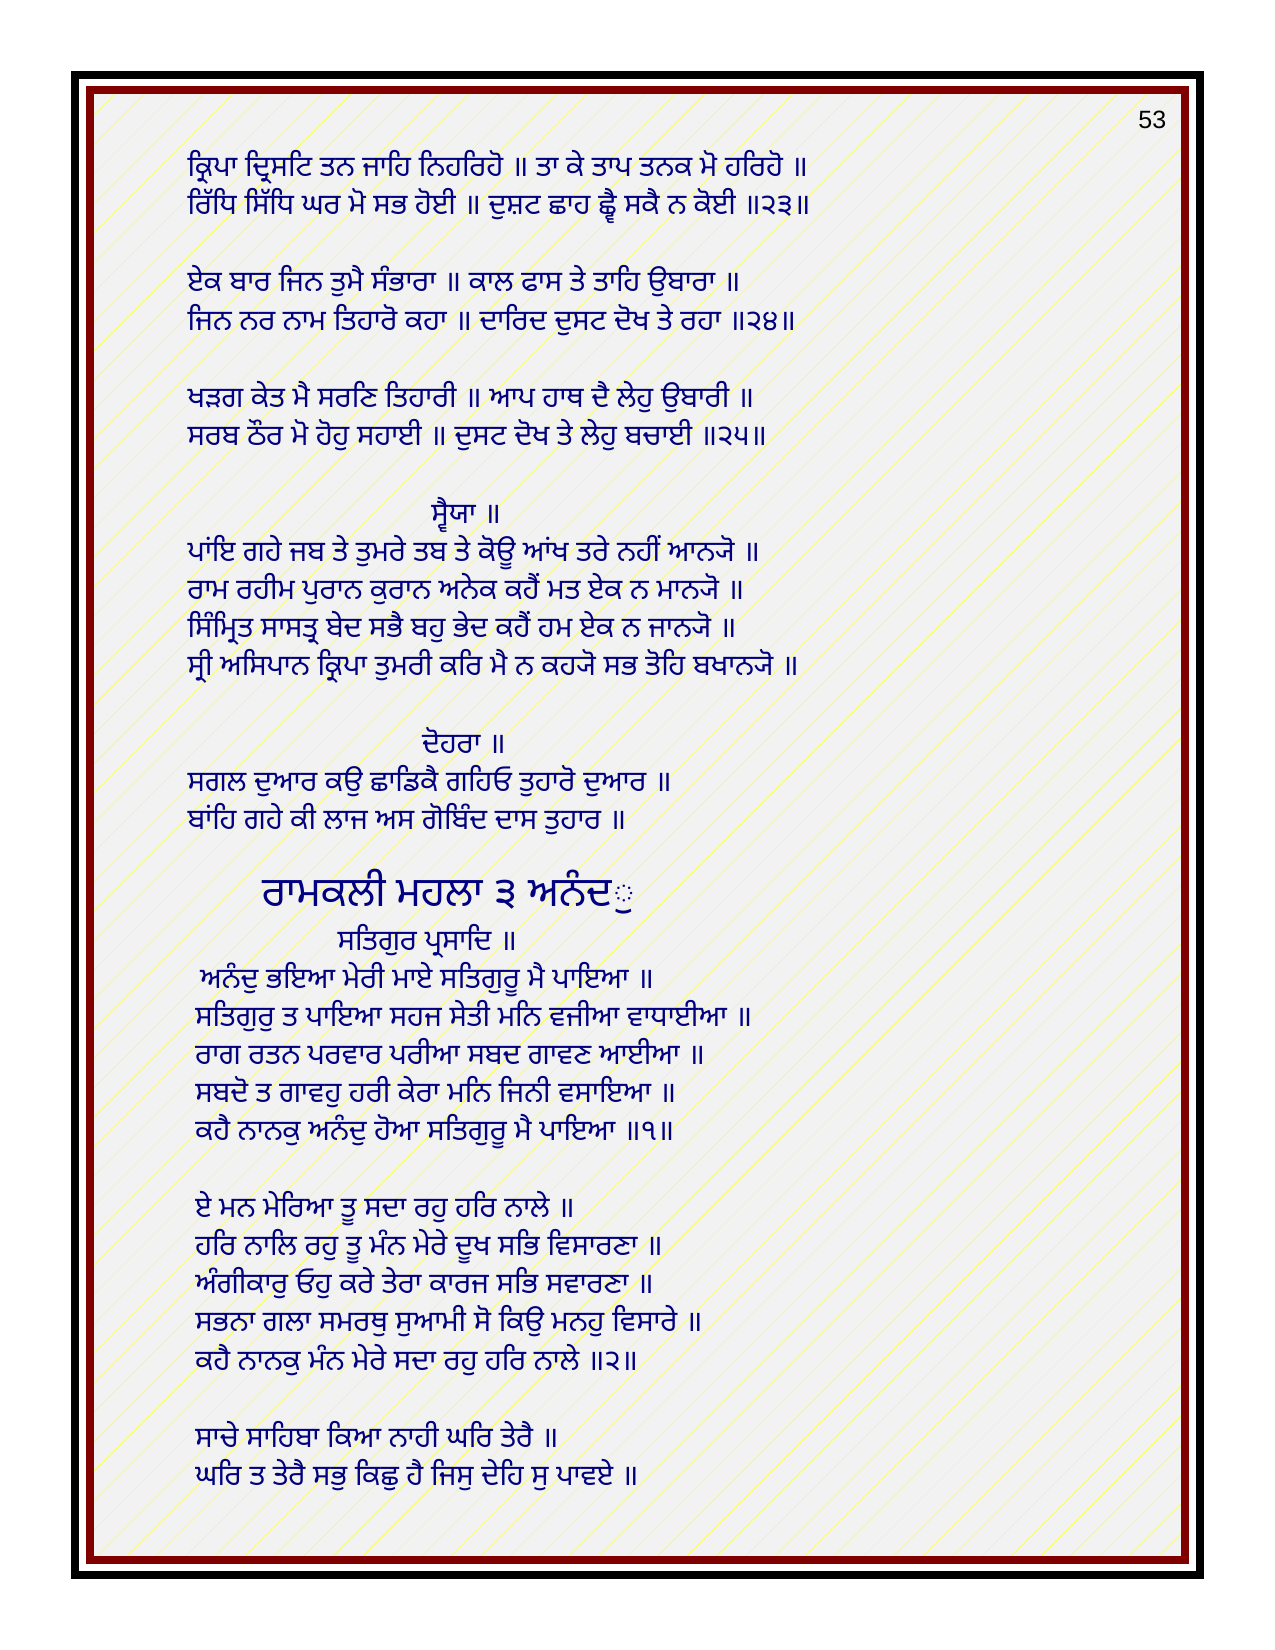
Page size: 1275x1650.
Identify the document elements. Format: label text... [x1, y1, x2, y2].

text ਸ੍ਵੈਯਾ ॥ [187, 497, 1087, 535]
text ਜਿਨ ਨਰ ਨਾਮ ਤਿਹਾਰੋ ਕਹਾ ॥ ਦਾਰਿਦ ਦੁਸਟ ਦੋਖ ਤੇ ਰਹਾ ॥੨੪॥ [187, 304, 1087, 342]
text ਕਹੈ ਨਾਨਕੁ ਅਨੰਦੁ ਹੋਆ ਸਤਿਗੁਰੂ ਮੈ ਪਾਇਆ ॥੧॥ [187, 1114, 1087, 1152]
text ਘਰਿ ਤ ਤੇਰੈ ਸਭੁ ਕਿਛੁ ਹੈ ਜਿਸੁ ਦੇਹਿ ਸੁ ਪਾਵਏ ॥ [187, 1459, 1087, 1497]
text ਏ ਮਨ ਮੇਰਿਆ ਤੂ ਸਦਾ ਰਹੁ ਹਰਿ ਨਾਲੇ ॥ [187, 1192, 1087, 1230]
text ਕਹੈ ਨਾਨਕੁ ਮੰਨ ਮੇਰੇ ਸਦਾ ਰਹੁ ਹਰਿ ਨਾਲੇ ॥੨॥ [187, 1344, 1087, 1382]
text ਰਿੱਧਿ ਸਿੱਧਿ ਘਰ ਮੋ ਸਭ ਹੋਈ ॥ ਦੁਸ਼ਟ ਛਾਹ ਛ੍ਵੈ ਸਕੈ ਨ ਕੋਈ ॥੨੩॥ [187, 188, 1087, 226]
text ਸਭਨਾ ਗਲਾ ਸਮਰਥੁ ਸੁਆਮੀ ਸੋ ਕਿਉ ਮਨਹੁ ਵਿਸਾਰੇ ॥ [187, 1306, 1087, 1344]
text ਦੋਹਰਾ ॥ [187, 727, 1087, 765]
text ਰਾਮਕਲੀ ਮਹਲਾ ੩ ਅਨੰਦੁ [187, 869, 1087, 924]
text ਸਗਲ ਦੁਆਰ ਕਉ ਛਾਡਿਕੈ ਗਹਿਓ ਤੁਹਾਰੋ ਦੁਆਰ ॥ [187, 765, 1087, 803]
text ਰਾਗ ਰਤਨ ਪਰਵਾਰ ਪਰੀਆ ਸਬਦ ਗਾਵਣ ਆਈਆ ॥ [187, 1038, 1087, 1076]
text ਸਤਿਗੁਰ ਪ੍ਰਸਾਦਿ ॥ [275, 924, 1087, 962]
text ਸਾਚੇ ਸਾਹਿਬਾ ਕਿਆ ਨਾਹੀ ਘਰਿ ਤੇਰੈ ॥ [187, 1421, 1087, 1459]
text ਕ੍ਰਿਪਾ ਦ੍ਰਿਸਟਿ ਤਨ ਜਾਹਿ ਨਿਹਰਿਹੋ ॥ ਤਾ ਕੇ ਤਾਪ ਤਨਕ ਮੋ ਹਰਿਹੋ ॥ [187, 150, 1087, 188]
text ਅੰਗੀਕਾਰੁ ਓਹੁ ਕਰੇ ਤੇਰਾ ਕਾਰਜ ਸਭਿ ਸਵਾਰਣਾ ॥ [187, 1268, 1087, 1306]
text ਸਿੰਮ੍ਰਿਤ ਸਾਸਤ੍ਰ ਬੇਦ ਸਭੈ ਬਹੁ ਭੇਦ ਕਹੈਂ ਹਮ ਏਕ ਨ ਜਾਨ੍ਯੋ ॥ [187, 611, 1087, 649]
text ਬਾਂਹਿ ਗਹੇ ਕੀ ਲਾਜ ਅਸ ਗੋਬਿੰਦ ਦਾਸ ਤੁਹਾਰ ॥ [187, 803, 1087, 841]
text ਸਰਬ ਠੌਰ ਮੋ ਹੋਹੁ ਸਹਾਈ ॥ ਦੁਸਟ ਦੋਖ ਤੇ ਲੇਹੁ ਬਚਾਈ ॥੨੫॥ [187, 419, 1087, 457]
text ਹਰਿ ਨਾਲਿ ਰਹੁ ਤੂ ਮੰਨ ਮੇਰੇ ਦੂਖ ਸਭਿ ਵਿਸਾਰਣਾ ॥ [187, 1230, 1087, 1268]
text ਸਤਿਗੁਰੁ ਤ ਪਾਇਆ ਸਹਜ ਸੇਤੀ ਮਨਿ ਵਜੀਆ ਵਾਧਾਈਆ ॥ [187, 1000, 1087, 1038]
text ਖੜਗ ਕੇਤ ਮੈ ਸਰਣਿ ਤਿਹਾਰੀ ॥ ਆਪ ਹਾਥ ਦੈ ਲੇਹੁ ਉਬਾਰੀ ॥ [187, 381, 1087, 419]
text ਅਨੰਦੁ ਭਇਆ ਮੇਰੀ ਮਾਏ ਸਤਿਗੁਰੂ ਮੈ ਪਾਇਆ ॥ [200, 962, 1087, 1000]
text ਪਾਂਇ ਗਹੇ ਜਬ ਤੇ ਤੁਮਰੇ ਤਬ ਤੇ ਕੋਊ ਆਂਖ ਤਰੇ ਨਹੀਂ ਆਨ੍ਯੋ ॥ [187, 535, 1087, 573]
text ਸਬਦੋ ਤ ਗਾਵਹੁ ਹਰੀ ਕੇਰਾ ਮਨਿ ਜਿਨੀ ਵਸਾਇਆ ॥ [187, 1076, 1087, 1114]
text ਏਕ ਬਾਰ ਜਿਨ ਤੁਮੈ ਸੰਭਾਰਾ ॥ ਕਾਲ ਫਾਸ ਤੇ ਤਾਹਿ ਉਬਾਰਾ ॥ [187, 266, 1087, 304]
text ਸ੍ਰੀ ਅਸਿਪਾਨ ਕ੍ਰਿਪਾ ਤੁਮਰੀ ਕਰਿ ਮੈ ਨ ਕਹ੍ਯੋ ਸਭ ਤੋਹਿ ਬਖਾਨ੍ਯੋ ॥ [187, 649, 1087, 687]
text ਰਾਮ ਰਹੀਮ ਪੁਰਾਨ ਕੁਰਾਨ ਅਨੇਕ ਕਹੈਂ ਮਤ ਏਕ ਨ ਮਾਨ੍ਯੋ ॥ [187, 573, 1087, 611]
